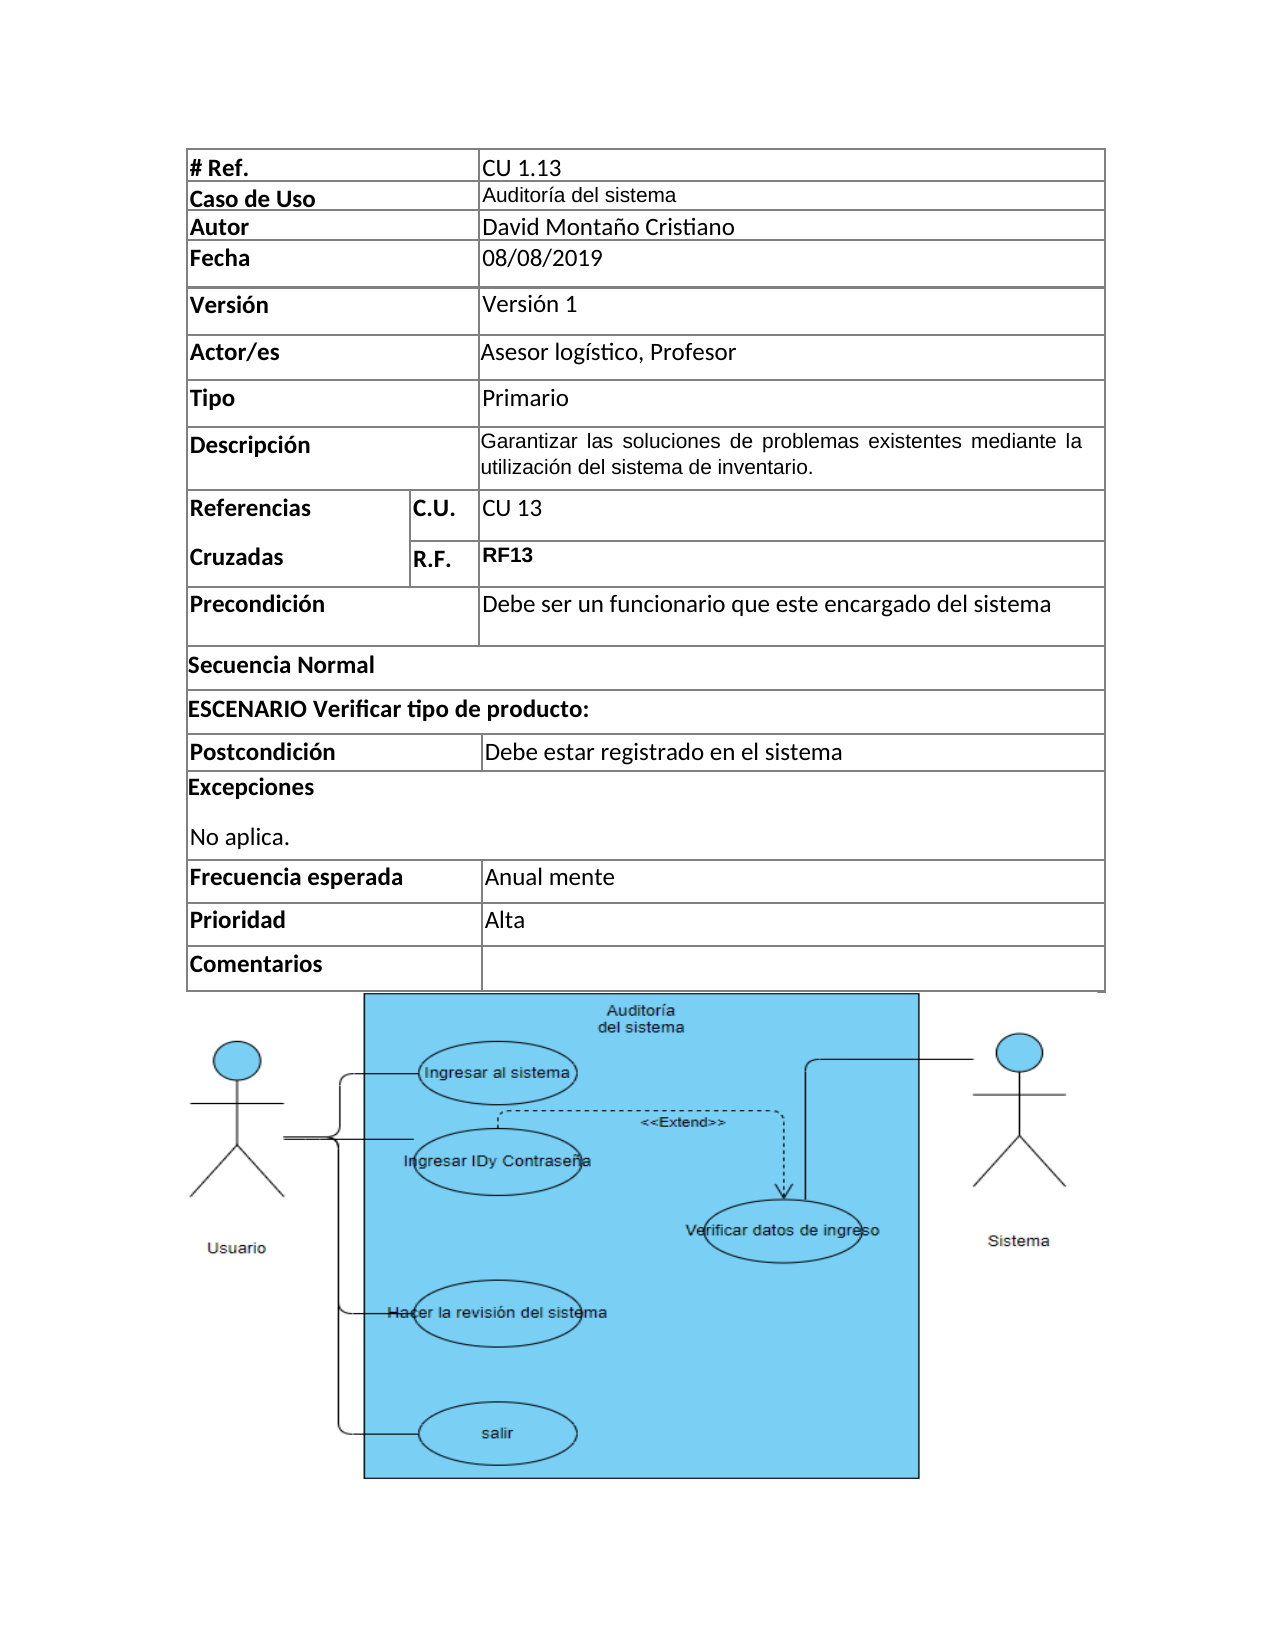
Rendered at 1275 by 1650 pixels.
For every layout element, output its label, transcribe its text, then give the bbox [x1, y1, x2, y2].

table_cell Autor [188, 211, 478, 239]
picture [177, 992, 1098, 1485]
table_cell Descripción [188, 428, 478, 489]
table_cell Frecuencia esperada [188, 861, 481, 902]
table_cell Fecha [188, 241, 478, 286]
table_header CU 1.13 [480, 150, 1104, 180]
table_cell 08/08/2019 [480, 241, 1104, 286]
table_header # Ref. [188, 150, 478, 180]
table_cell CU 13 [480, 491, 1104, 540]
table_cell Precondición [188, 588, 478, 645]
table_cell Secuencia Normal [188, 647, 1104, 689]
table_cell Excepciones No aplica. [188, 772, 1104, 859]
table_cell [483, 947, 1104, 990]
table_cell Debe estar registrado en el sistema [483, 735, 1104, 769]
table_cell Alta [483, 904, 1104, 945]
table_cell ESCENARIO Verificar tipo de producto: 1. Ingresarán distintas referencias a la bodega y el empleado debe identificar de que se trata. [188, 691, 1104, 733]
table_cell Referencias Cruzadas [188, 491, 409, 586]
table_cell Caso de Uso [188, 182, 478, 209]
table_cell Anual mente [483, 861, 1104, 902]
table_cell Debe ser un funcionario que este encargado del sistema [480, 588, 1104, 645]
table_cell David Montaño Cristiano [480, 211, 1104, 239]
table_cell Primario [480, 381, 1104, 426]
table_cell Versión 1 [480, 289, 1104, 334]
table_cell R.F. [411, 542, 478, 586]
table_cell Prioridad [188, 904, 481, 945]
table_cell RF13 [480, 542, 1104, 586]
table_cell Postcondición [188, 735, 481, 769]
table_cell Actor/es [188, 336, 478, 379]
table_cell Garantizar las soluciones de problemas existentes mediante la utilización del sistema de inventario. [480, 428, 1104, 489]
table_cell Asesor logístico, Profesor [480, 336, 1104, 379]
table_cell Auditoría del sistema [480, 182, 1104, 209]
table_cell Versión [188, 289, 478, 334]
table_cell Tipo [188, 381, 478, 426]
table_cell Comentarios [188, 947, 481, 990]
table_cell C.U. [411, 491, 478, 540]
